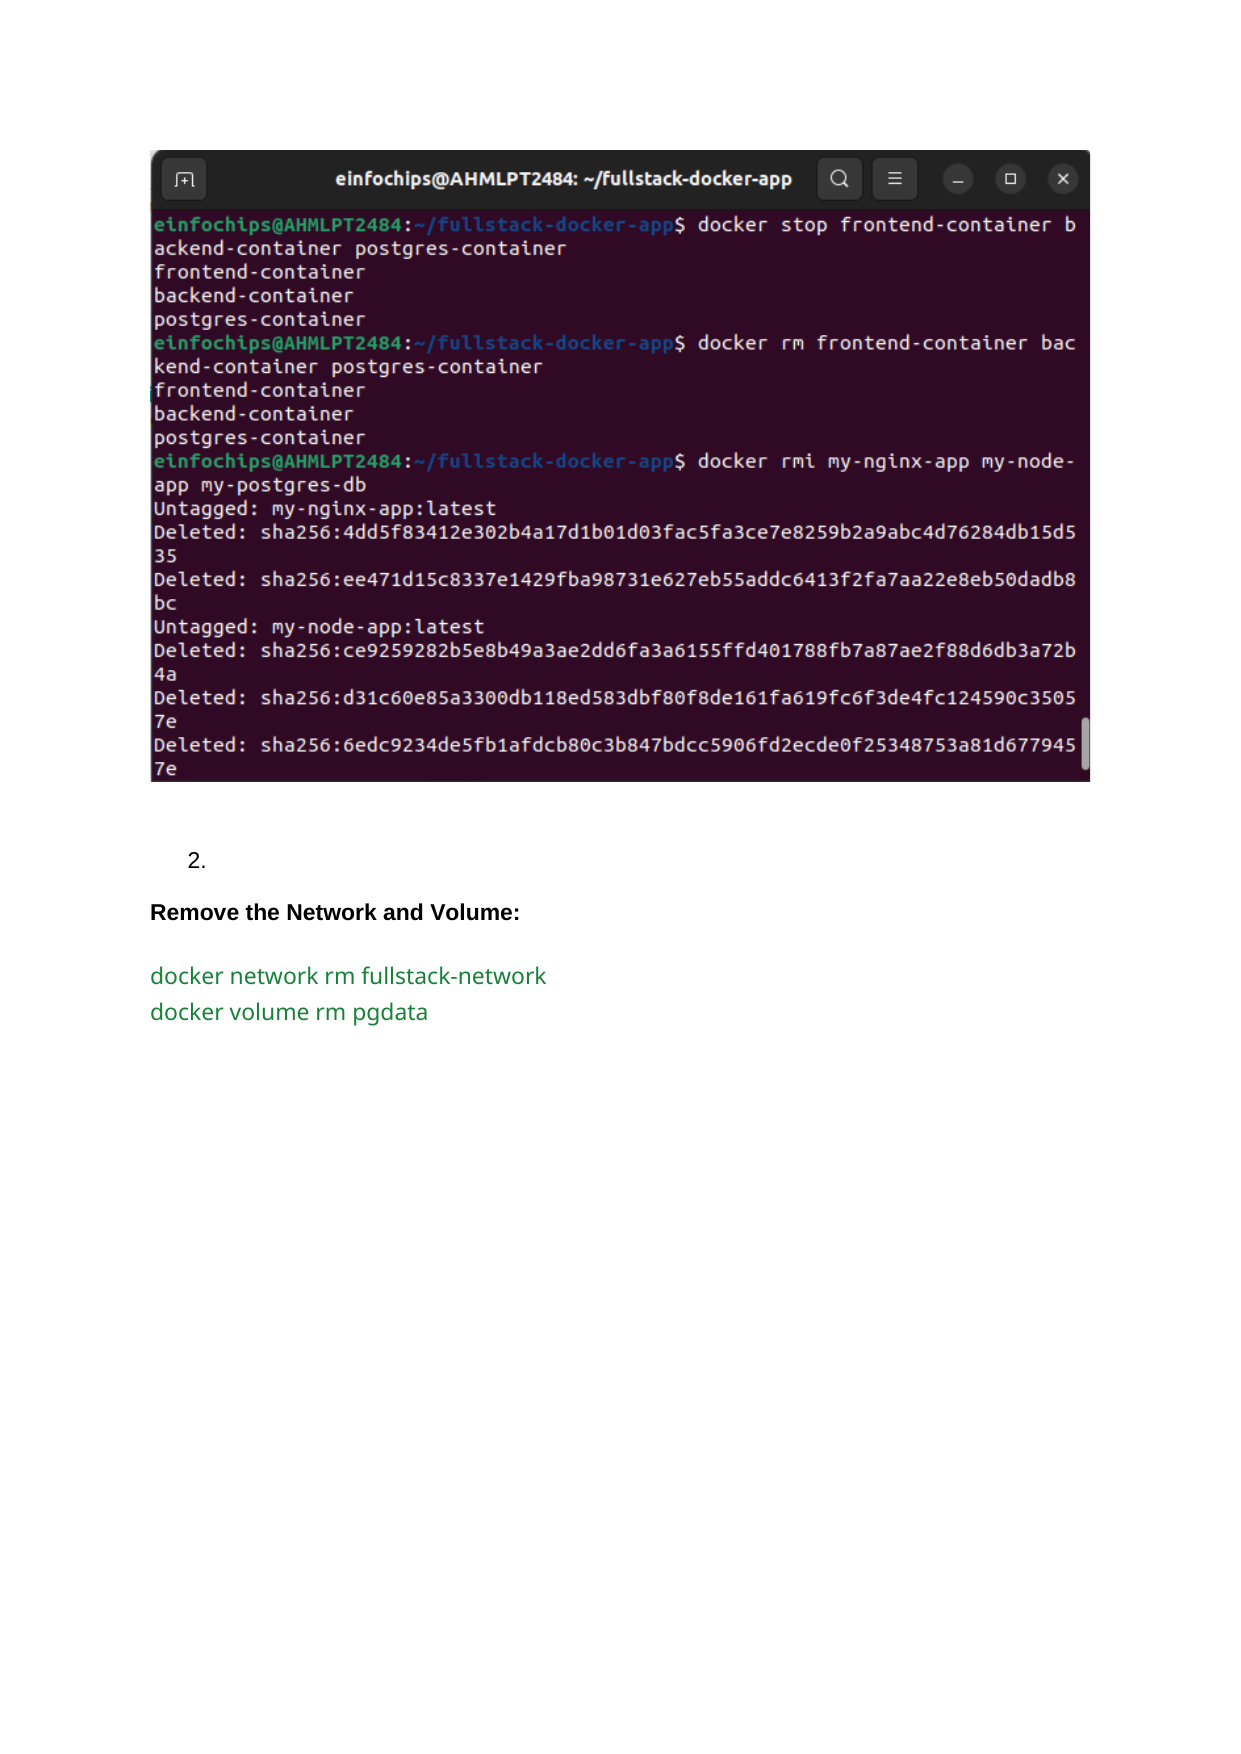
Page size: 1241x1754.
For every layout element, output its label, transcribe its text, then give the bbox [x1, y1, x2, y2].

picture [150, 150, 1091, 782]
text Remove the Network and Volume: docker network rm fullstack-network [150, 899, 1090, 991]
text docker volume rm pgdata [150, 996, 1090, 1027]
